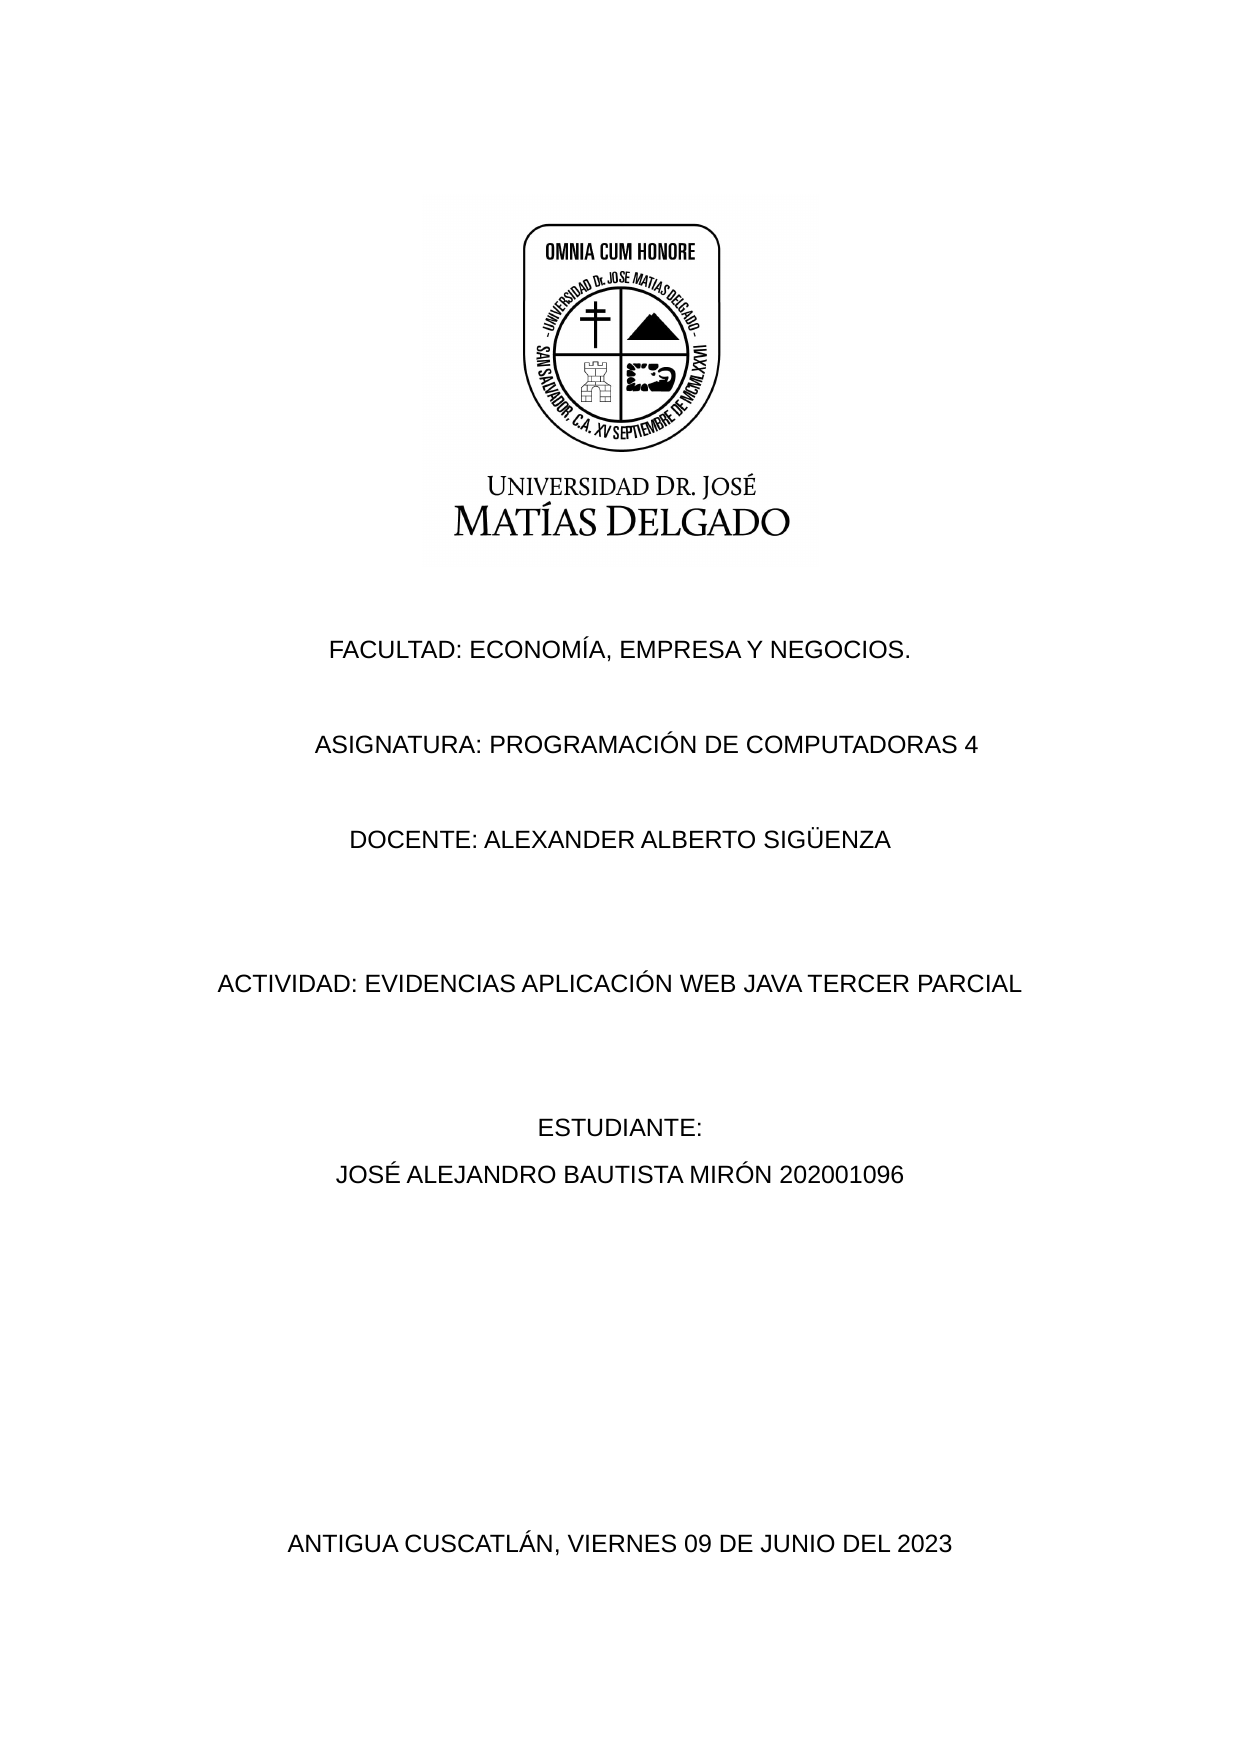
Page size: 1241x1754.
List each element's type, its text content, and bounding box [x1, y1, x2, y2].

text ACTIVIDAD: EVIDENCIAS APLICACIÓN WEB JAVA TERCER PARCIAL [177, 969, 1063, 998]
text DOCENTE: ALEXANDER ALBERTO SIGÜENZA [177, 825, 1063, 854]
picture [421, 194, 819, 567]
text ESTUDIANTE: [177, 1112, 1063, 1141]
text ASIGNATURA: PROGRAMACIÓN DE COMPUTADORAS 4 [177, 730, 1063, 759]
text ANTIGUA CUSCATLÁN, VIERNES 09 DE JUNIO DEL 2023 [177, 1529, 1063, 1557]
text FACULTAD: ECONOMÍA, EMPRESA Y NEGOCIOS. [177, 634, 1063, 663]
text JOSÉ ALEJANDRO BAUTISTA MIRÓN 202001096 [177, 1160, 1063, 1189]
